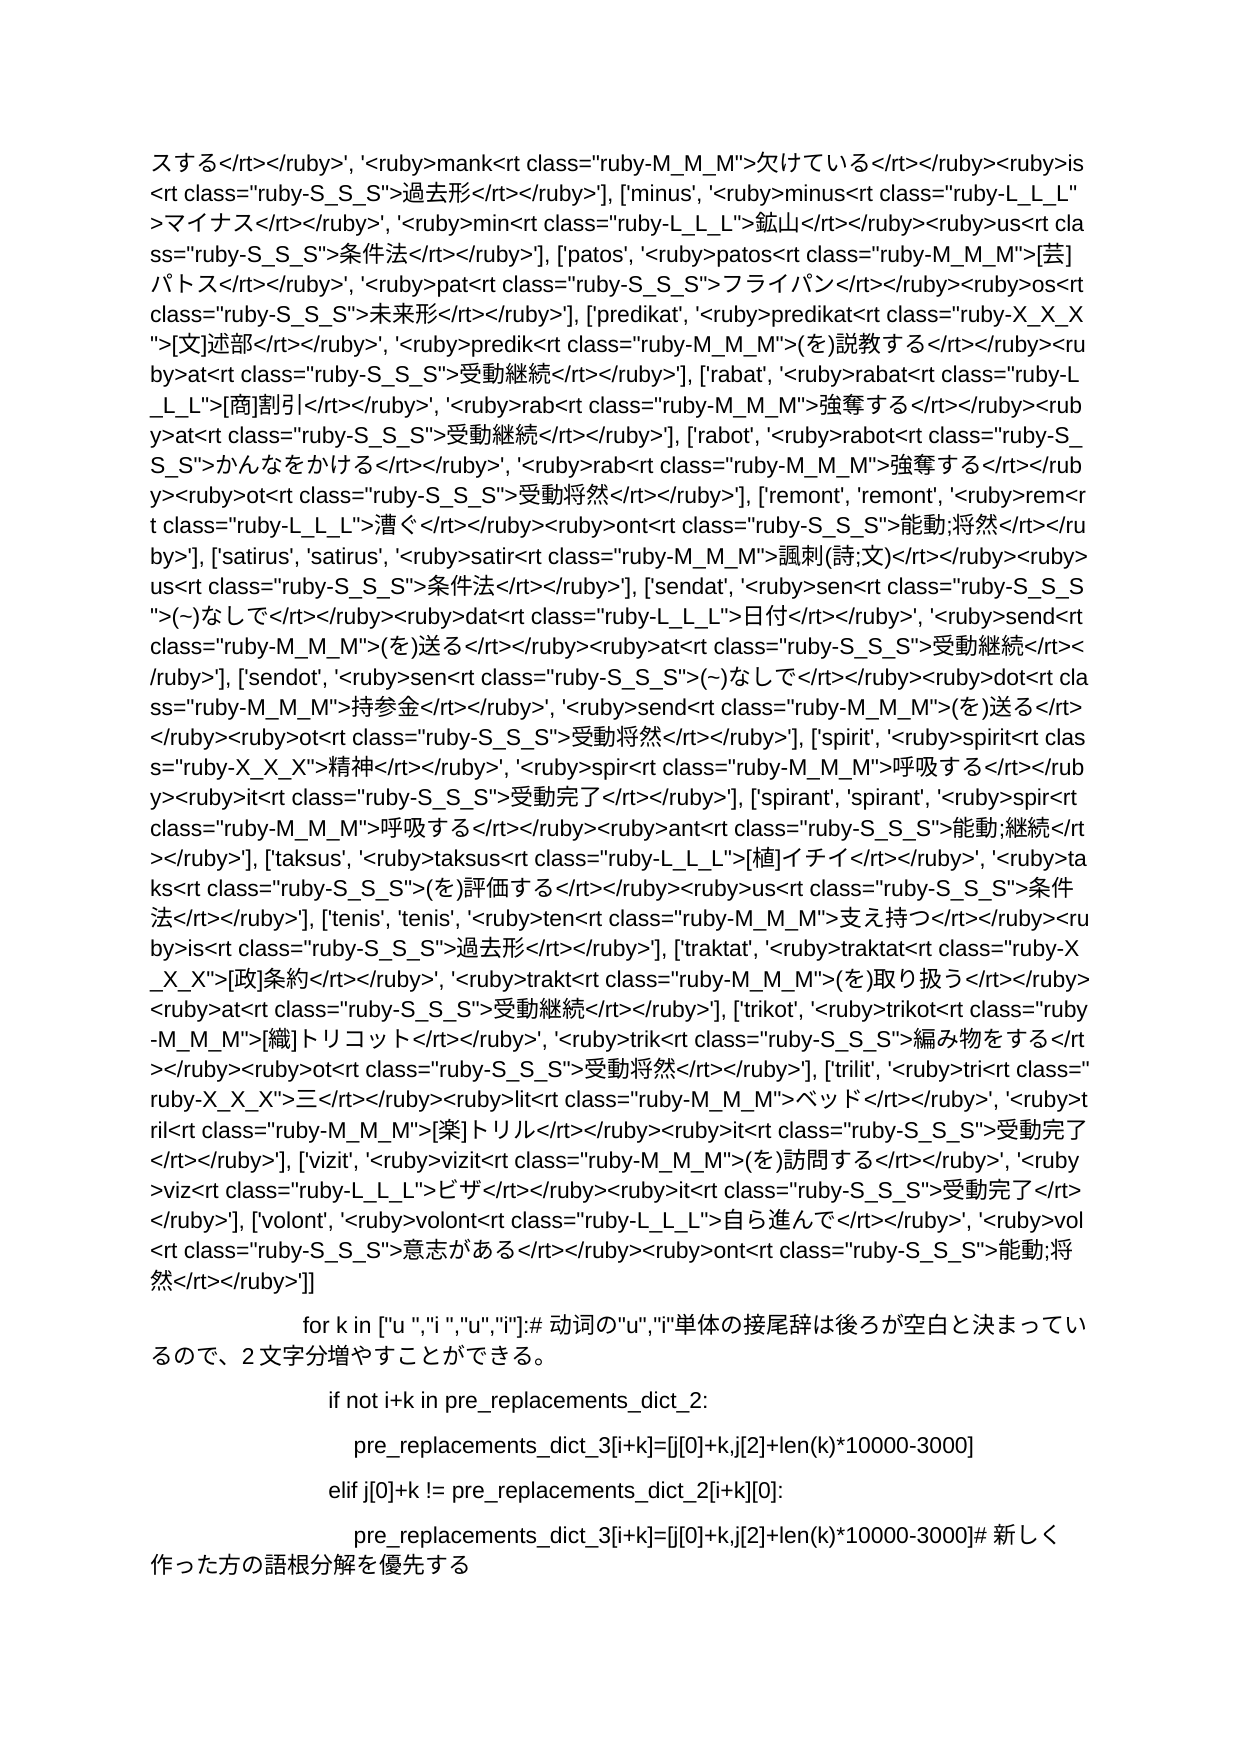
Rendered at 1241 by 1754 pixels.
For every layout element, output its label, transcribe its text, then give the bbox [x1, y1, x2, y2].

text for k in ["u ","i ","u","i"]:# 动词の"u","i"単体の接尾辞は後ろが空白と決まっているので、2文字分増やすことができる。 [150, 1312, 1090, 1369]
text pre_replacements_dict_3[i+k]=[j[0]+k,j[2]+len(k)*10000-3000] [150, 1432, 1090, 1459]
text if not i+k in pre_replacements_dict_2: [150, 1387, 1090, 1414]
text elif j[0]+k != pre_replacements_dict_2[i+k][0]: [150, 1477, 1090, 1503]
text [150, 150, 1090, 1294]
text pre_replacements_dict_3[i+k]=[j[0]+k,j[2]+len(k)*10000-3000]# 新しく作った方の語根分解を優先する [150, 1522, 1090, 1578]
